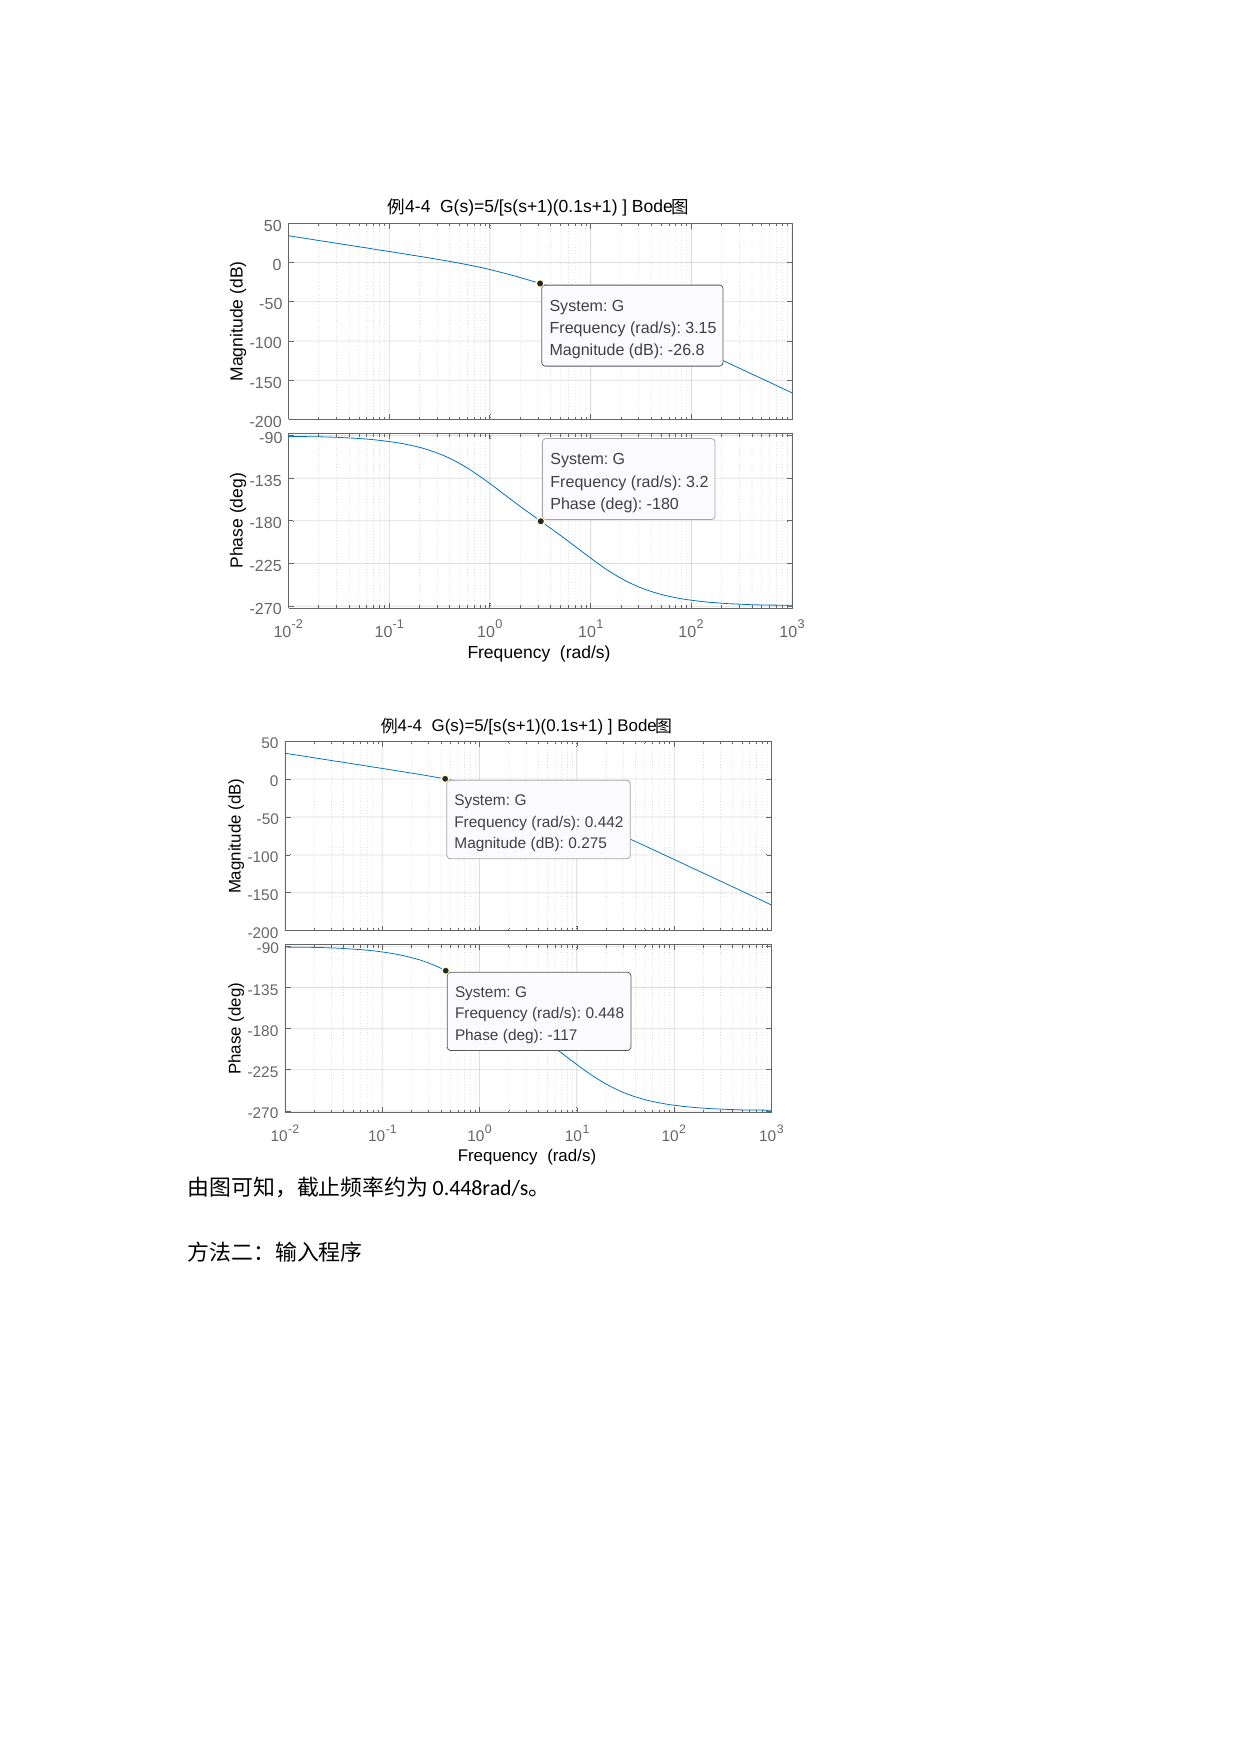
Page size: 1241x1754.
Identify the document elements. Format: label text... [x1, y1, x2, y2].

text 由图可知，截止频率约为0.448rad/s。 [187, 1169, 1053, 1202]
text 方法二：输入程序 [187, 1234, 1053, 1267]
